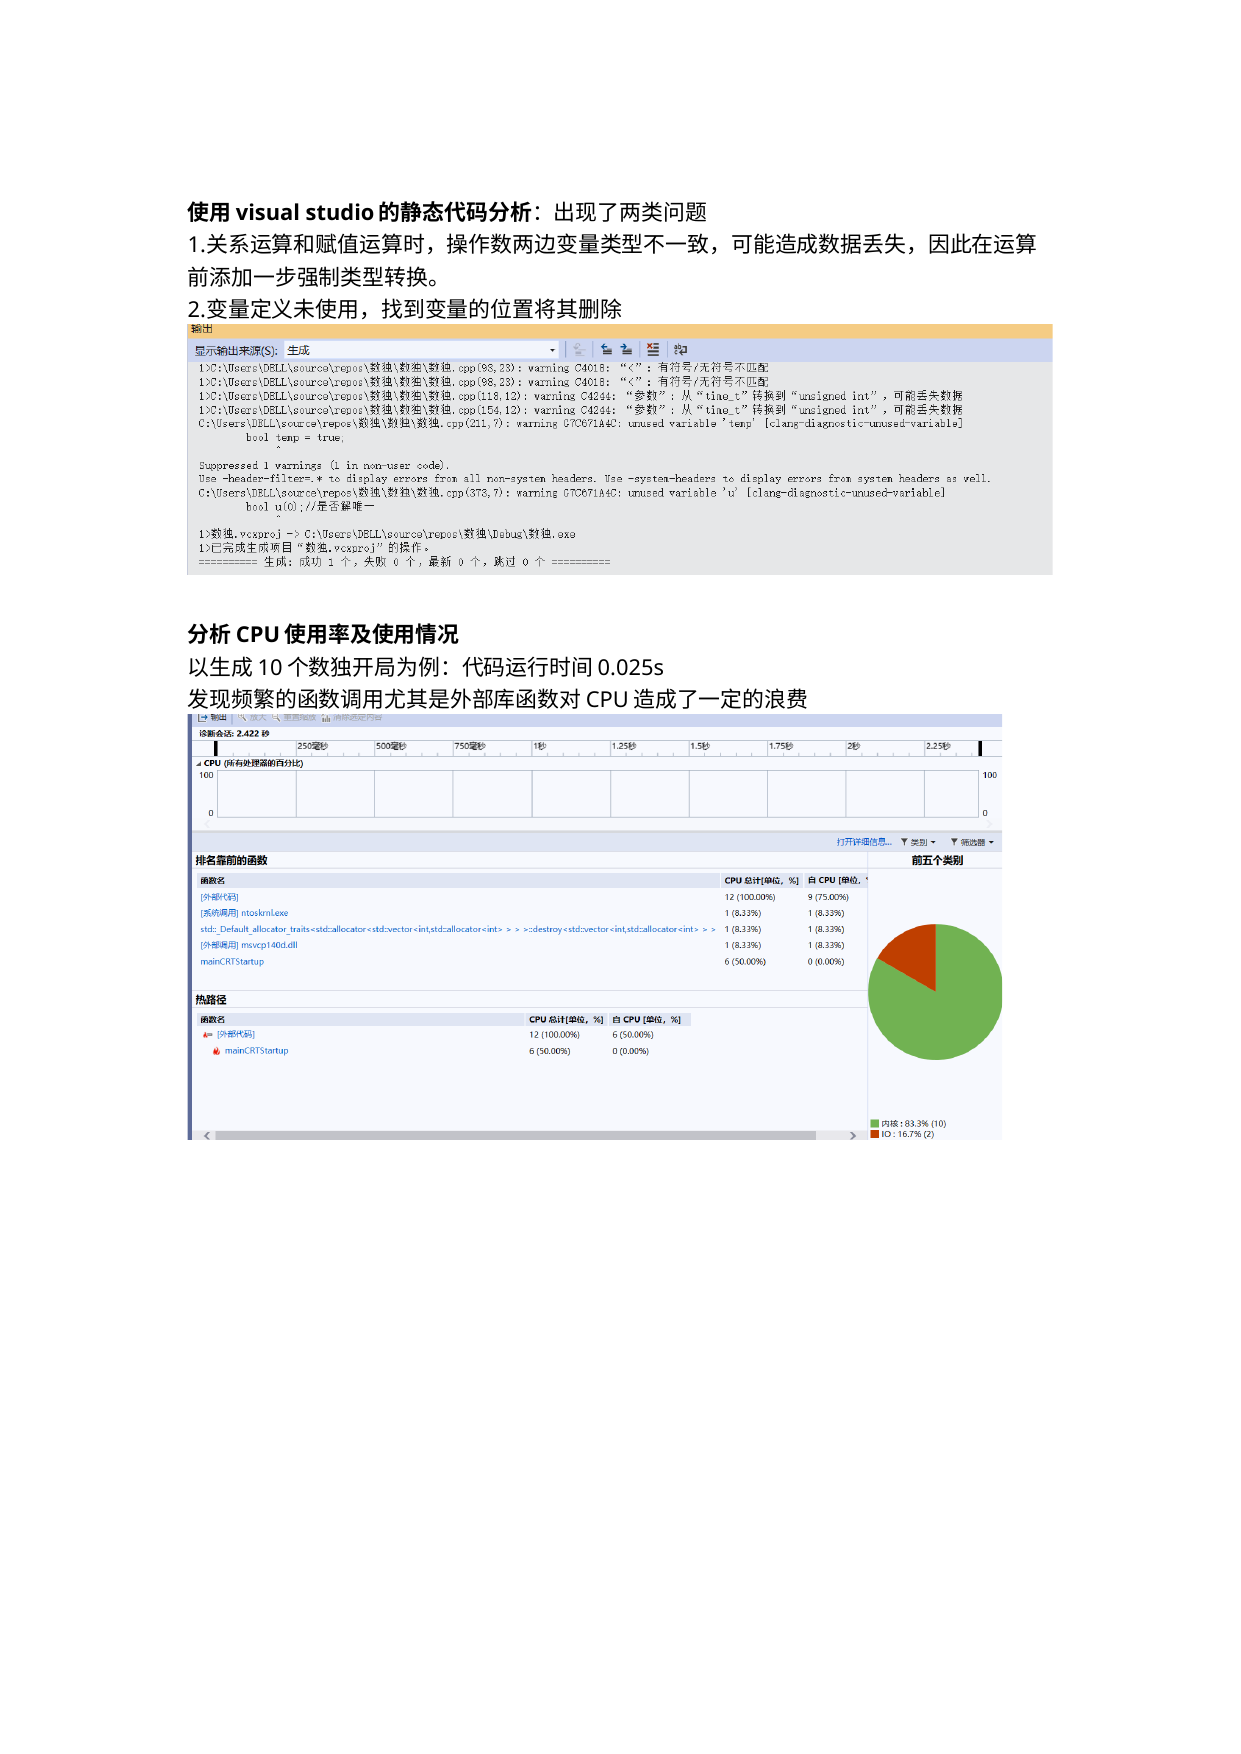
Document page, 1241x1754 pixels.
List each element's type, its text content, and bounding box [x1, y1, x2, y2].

text 发现频繁的函数调用尤其是外部库函数对CPU造成了一定的浪费 [187, 682, 1053, 714]
text 分析CPU使用率及使用情况 [187, 617, 1053, 649]
text 2.变量定义未使用，找到变量的位置将其删除 [187, 292, 1053, 324]
picture [187, 714, 1003, 1140]
text 使用visual studio的静态代码分析：出现了两类问题 [187, 194, 1053, 227]
text 1.关系运算和赋值运算时，操作数两边变量类型不一致，可能造成数据丢失，因此在运算前添加一步强制类型转换。 [187, 227, 1053, 292]
text 以生成10个数独开局为例：代码运行时间0.025s [187, 649, 1053, 682]
picture [187, 324, 1053, 575]
